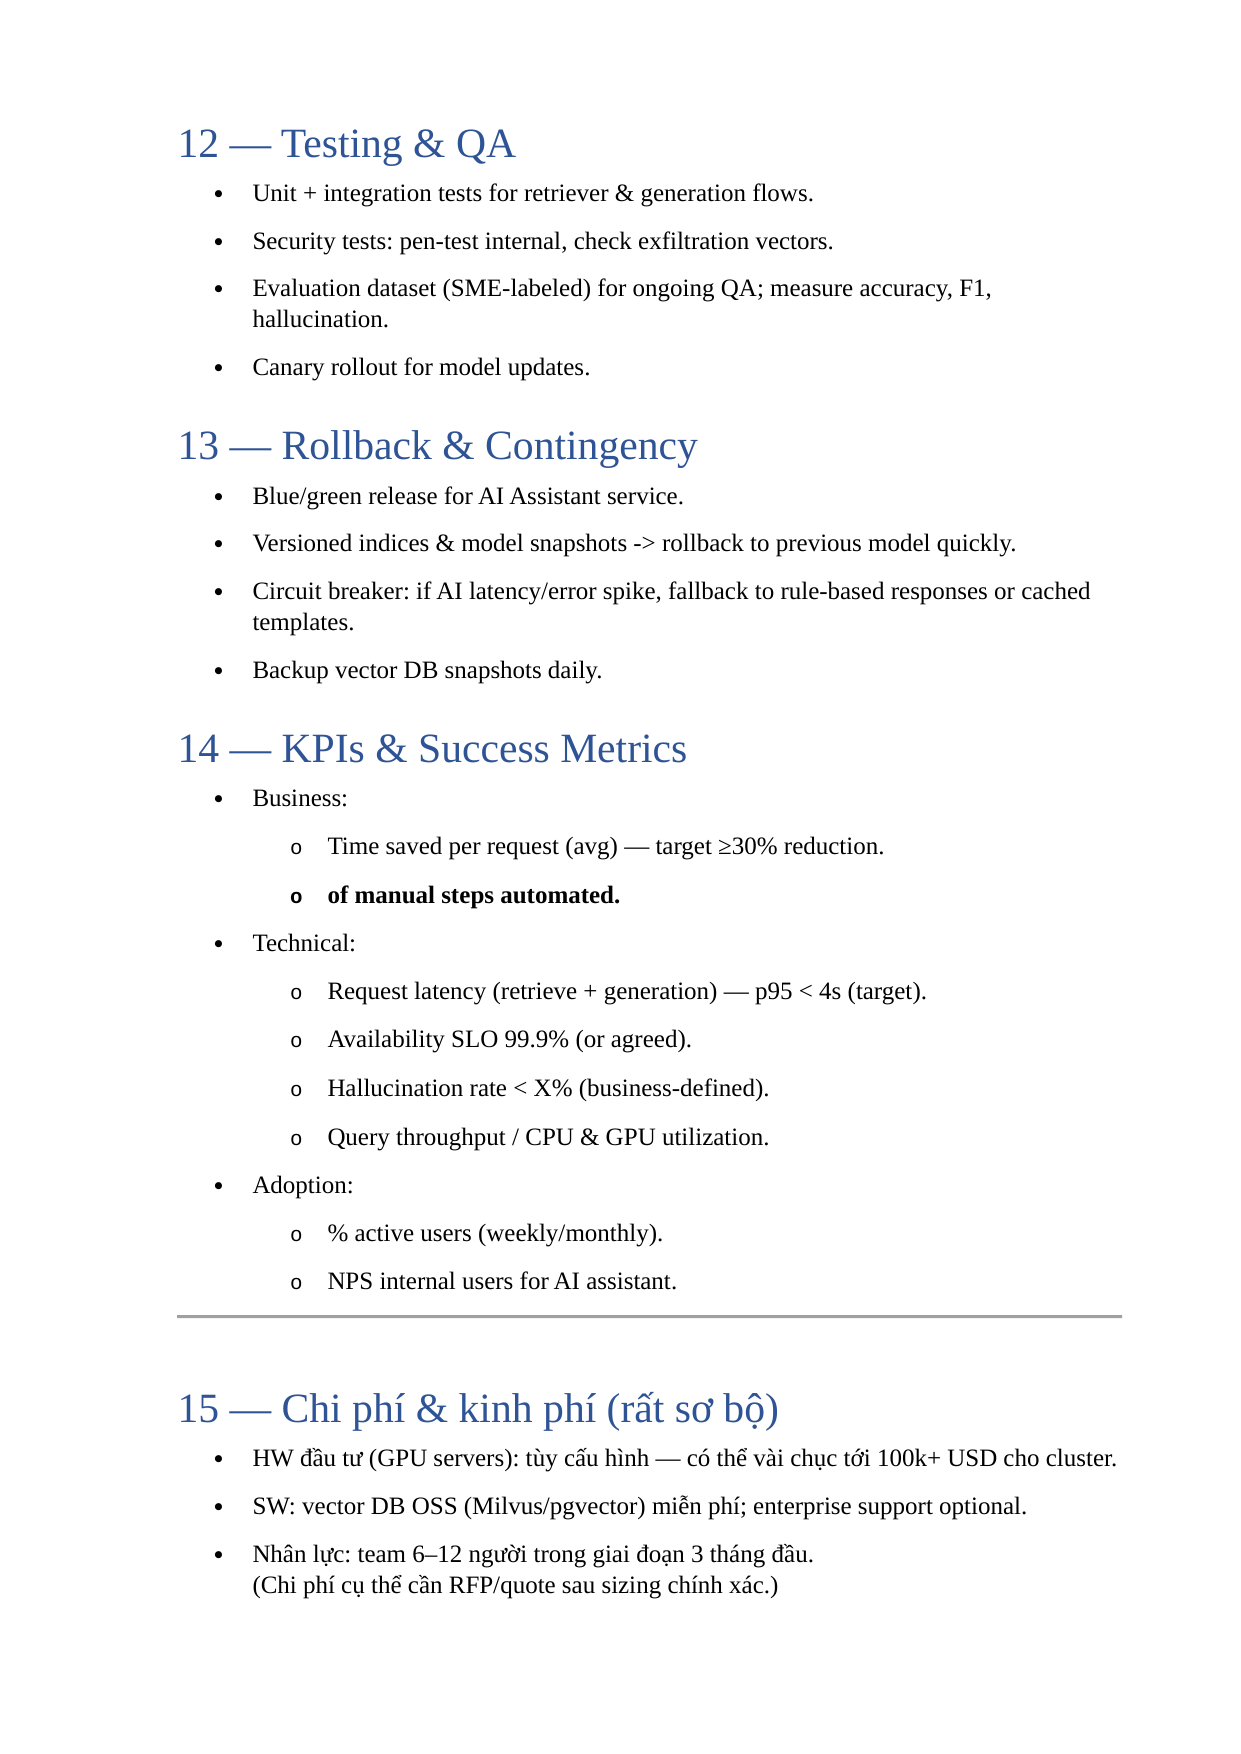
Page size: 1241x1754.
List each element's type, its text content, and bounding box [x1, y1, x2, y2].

list Technical: [215, 928, 1122, 957]
subtitle 13 — Rollback & Contingency [177, 421, 1122, 469]
list Evaluation dataset (SME-labeled) for ongoing QA; measure accuracy, F1, hallucination. [215, 273, 1122, 333]
list Time saved per request (avg) — target ≥30% reduction. [290, 831, 1122, 861]
list % active users (weekly/monthly). [290, 1218, 1122, 1247]
list Blue/green release for AI Assistant service. [215, 481, 1122, 509]
list HW đầu tư (GPU servers): tùy cấu hình — có thể vài chục tới 100k+ USD cho cluster. [215, 1443, 1122, 1472]
list Security tests: pen-test internal, check exfiltration vectors. [215, 226, 1122, 254]
subtitle 12 — Testing & QA [177, 118, 1122, 166]
list of manual steps automated. [290, 880, 1122, 909]
list Versioned indices & model snapshots -> rollback to previous model quickly. [215, 528, 1122, 557]
list Nhân lực: team 6–12 người trong giai đoạn 3 tháng đầu. (Chi phí cụ thể cần RFP/quote sau sizing chính xác.) [215, 1539, 1122, 1599]
list Query throughput / CPU & GPU utilization. [290, 1122, 1122, 1151]
list SW: vector DB OSS (Milvus/pgvector) miễn phí; enterprise support optional. [215, 1491, 1122, 1520]
subtitle 15 — Chi phí & kinh phí (rất sơ bộ) [177, 1383, 1122, 1431]
list Hallucination rate < X% (business-defined). [290, 1073, 1122, 1103]
subtitle 14 — KPIs & Success Metrics [177, 723, 1122, 771]
list Backup vector DB snapshots daily. [215, 655, 1122, 684]
list Request latency (retrieve + generation) — p95 < 4s (target). [290, 976, 1122, 1006]
list NPS internal users for AI assistant. [290, 1266, 1122, 1296]
list Adoption: [215, 1170, 1122, 1199]
list Unit + integration tests for retriever & generation flows. [215, 178, 1122, 207]
list Business: [215, 783, 1122, 812]
list Canary rollout for model updates. [215, 352, 1122, 381]
list Circuit breaker: if AI latency/error spike, fallback to rule-based responses or cached templates. [215, 576, 1122, 636]
list Availability SLO 99.9% (or agreed). [290, 1024, 1122, 1054]
